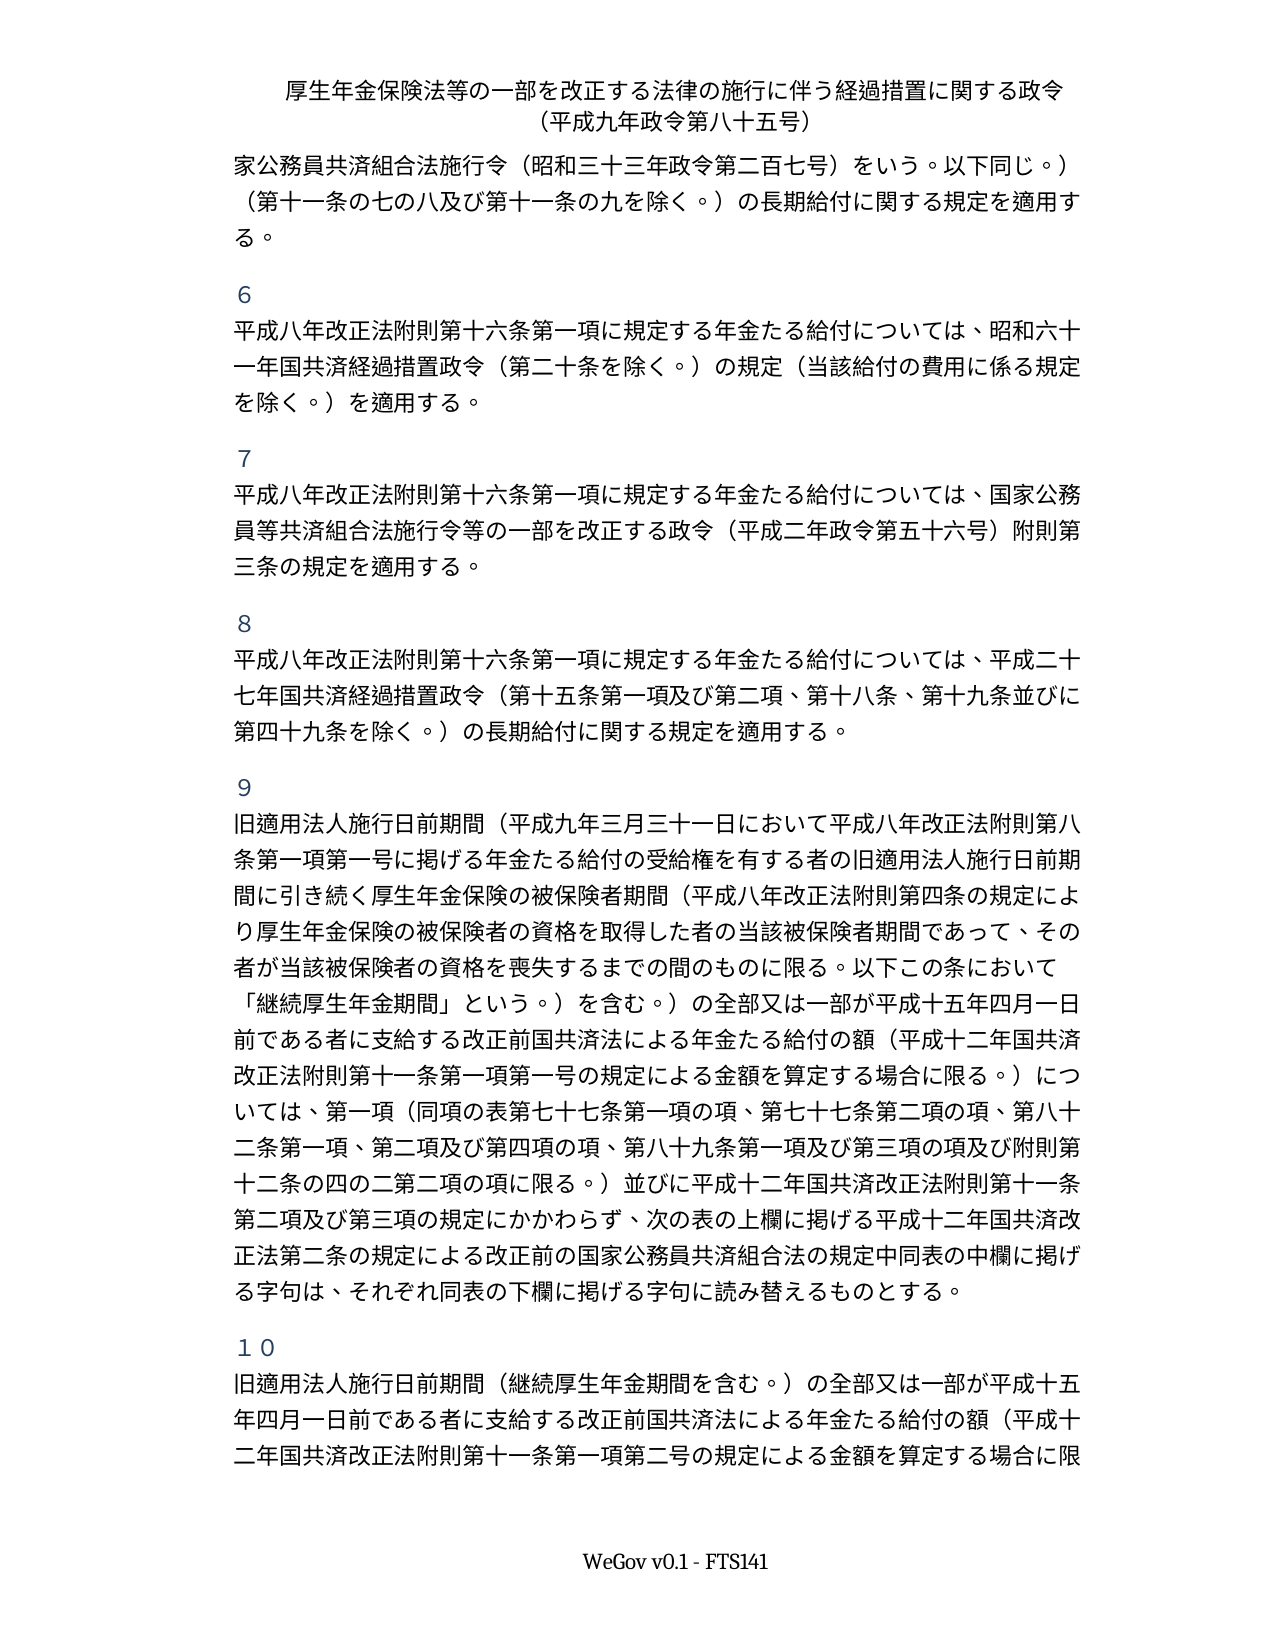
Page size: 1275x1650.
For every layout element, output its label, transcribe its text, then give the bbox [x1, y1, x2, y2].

text 平成八年改正法附則第十六条第一項に規定する年金たる給付については、平成二十七年国共済経過措置政令（第十五条第一項及び第二項、第十八条、第十九条並びに第四十九条を除く。）の長期給付に関する規定を適用する。 [233, 644, 1087, 747]
subtitle ８ [233, 608, 1087, 639]
subtitle ９ [233, 772, 1087, 804]
text 旧適用法人施行日前期間（平成九年三月三十一日において平成八年改正法附則第八条第一項第一号に掲げる年金たる給付の受給権を有する者の旧適用法人施行日前期間に引き続く厚生年金保険の被保険者期間（平成八年改正法附則第四条の規定により厚生年金保険の被保険者の資格を取得した者の当該被保険者期間であって、その者が当該被保険者の資格を喪失するまでの間のものに限る。以下この条において「継続厚生年金期間」という。）を含む。）の全部又は一部が平成十五年四月一日前である者に支給する改正前国共済法による年金たる給付の額（平成十二年国共済改正法附則第十一条第一項第一号の規定による金額を算定する場合に限る。）については、第一項（同項の表第七十七条第一項の項、第七十七条第二項の項、第八十二条第一項、第二項及び第四項の項、第八十九条第一項及び第三項の項及び附則第十二条の四の二第二項の項に限る。）並びに平成十二年国共済改正法附則第十一条第二項及び第三項の規定にかかわらず、次の表の上欄に掲げる平成十二年国共済改正法第二条の規定による改正前の国家公務員共済組合法の規定中同表の中欄に掲げる字句は、それぞれ同表の下欄に掲げる字句に読み替えるものとする。 [233, 808, 1087, 1307]
subtitle １０ [233, 1332, 1087, 1363]
subtitle ６ [233, 279, 1087, 310]
text 平成八年改正法附則第十六条第一項に規定する年金たる給付については、国家公務員等共済組合法施行令等の一部を改正する政令（平成二年政令第五十六号）附則第三条の規定を適用する。 [233, 479, 1087, 582]
text 平成八年改正法附則第十六条第一項に規定する年金たる給付については、昭和六十一年国共済経過措置政令（第二十条を除く。）の規定（当該給付の費用に係る規定を除く。）を適用する。 [233, 314, 1087, 418]
subtitle ７ [233, 443, 1087, 474]
